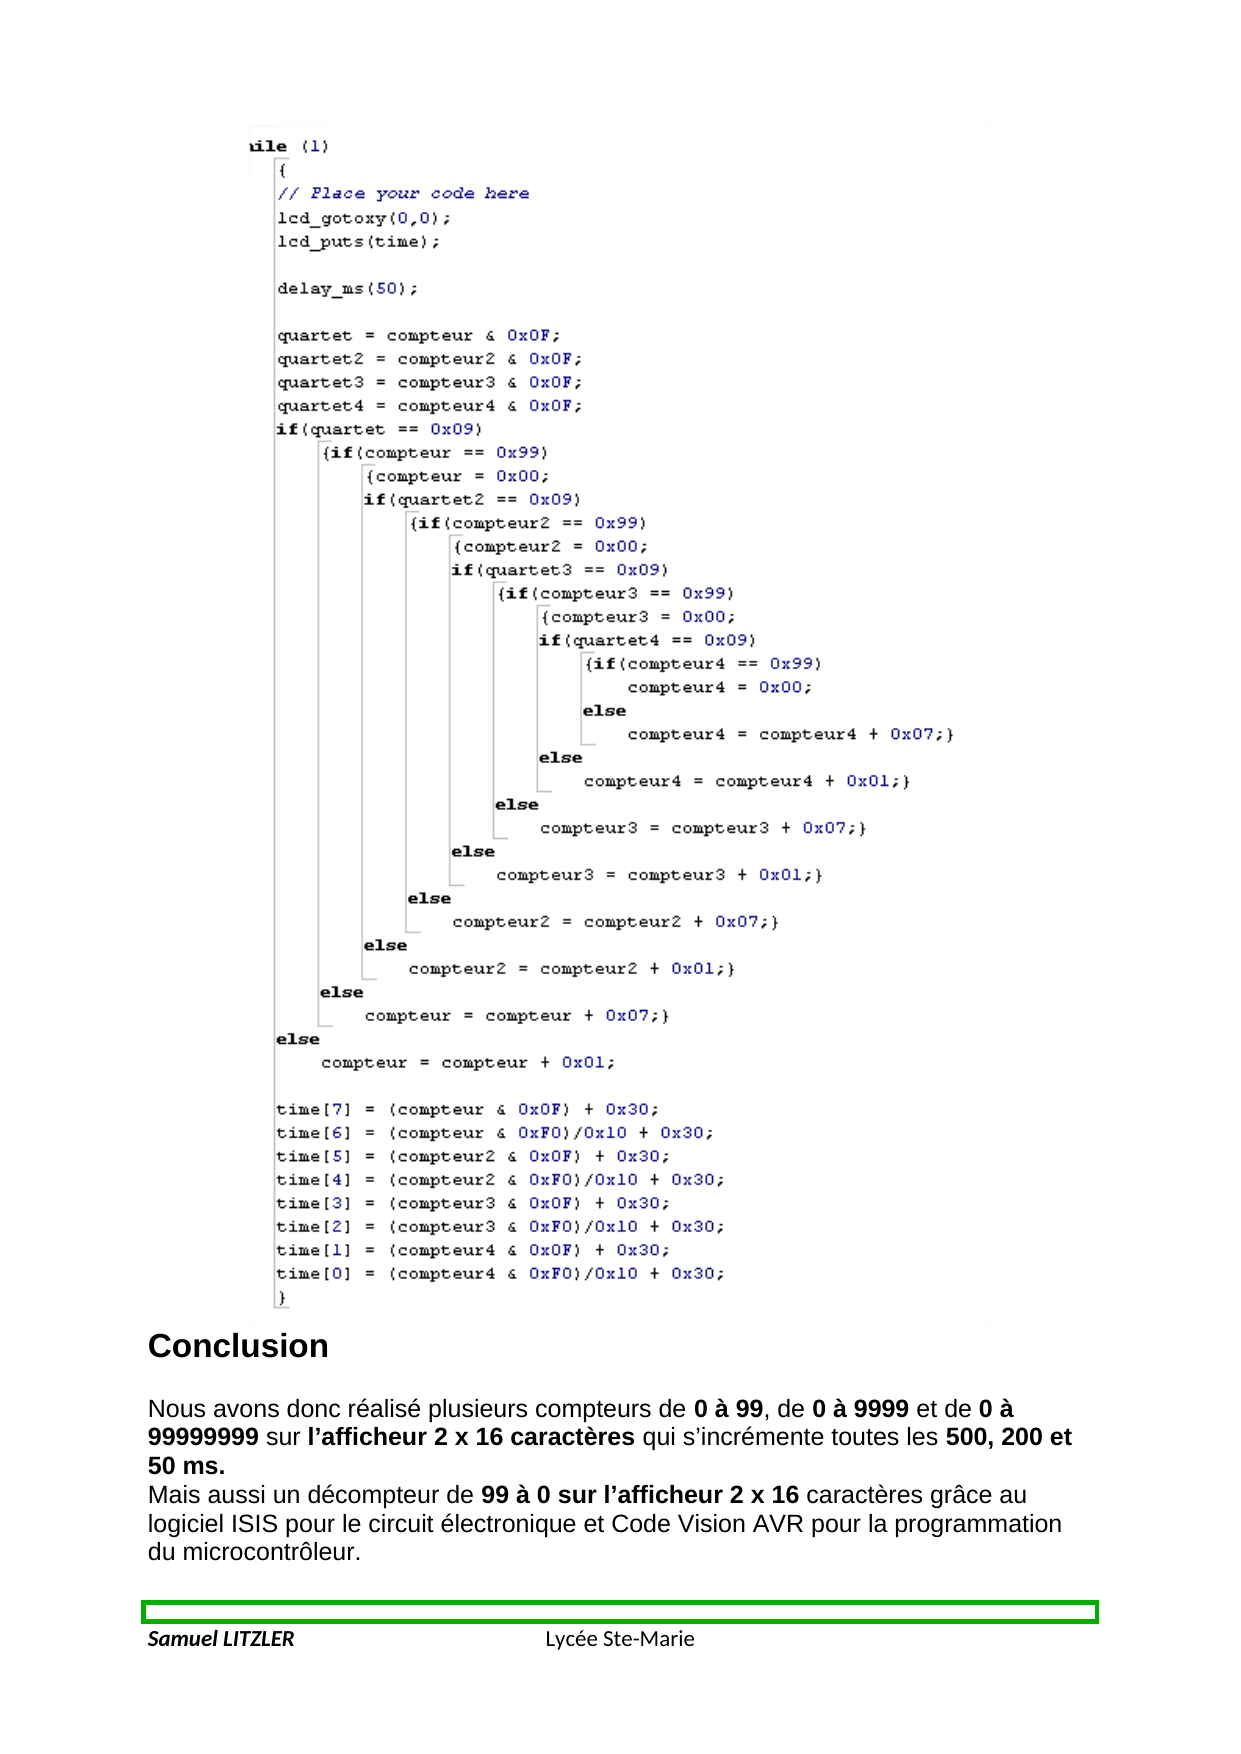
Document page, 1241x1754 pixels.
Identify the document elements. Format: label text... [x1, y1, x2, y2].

text Mais aussi un décompteur de 99 à 0 sur l’afficheur 2 x 16 caractères grâce au logiciel ISIS pour le circuit électronique et Code Vision AVR pour la programmation du microcontrôleur. [148, 1480, 1093, 1566]
text Nous avons donc réalisé plusieurs compteurs de 0 à 99, de 0 à 9999 et de 0 à 99999999 sur l’afficheur 2 x 16 caractères qui s’incrémente toutes les 500, 200 et 50 ms. [148, 1393, 1093, 1480]
picture [249, 125, 992, 1326]
text Conclusion [148, 1326, 1093, 1365]
